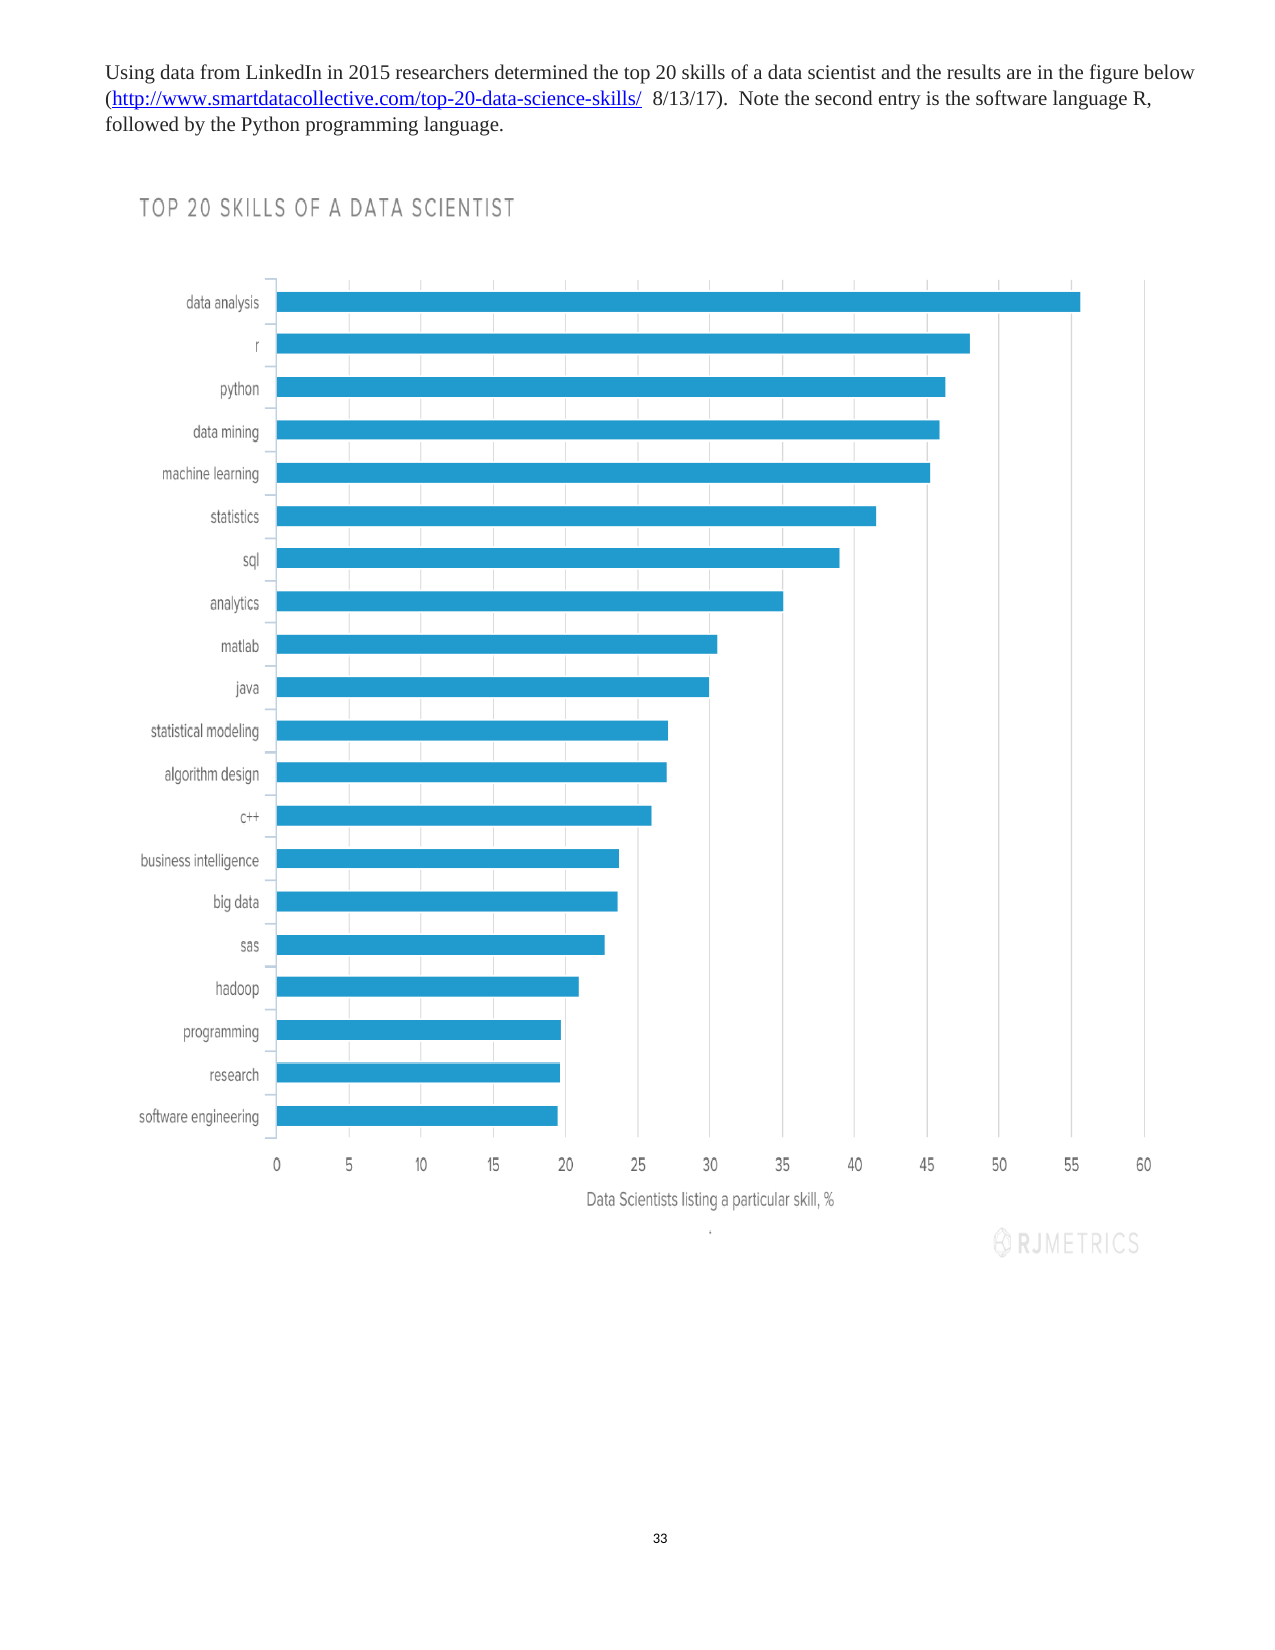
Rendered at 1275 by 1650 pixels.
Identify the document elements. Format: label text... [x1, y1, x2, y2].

text Using data from LinkedIn in 2015 researchers determined the top 20 skills of a data scientist and the results are in the figure below (http://www.smartdatacollective.com/top-20-data-science-skills/ 8/13/17). Note the second entry is the software language R, followed by the Python programming language. [105, 60, 1215, 136]
picture [105, 154, 1193, 1303]
